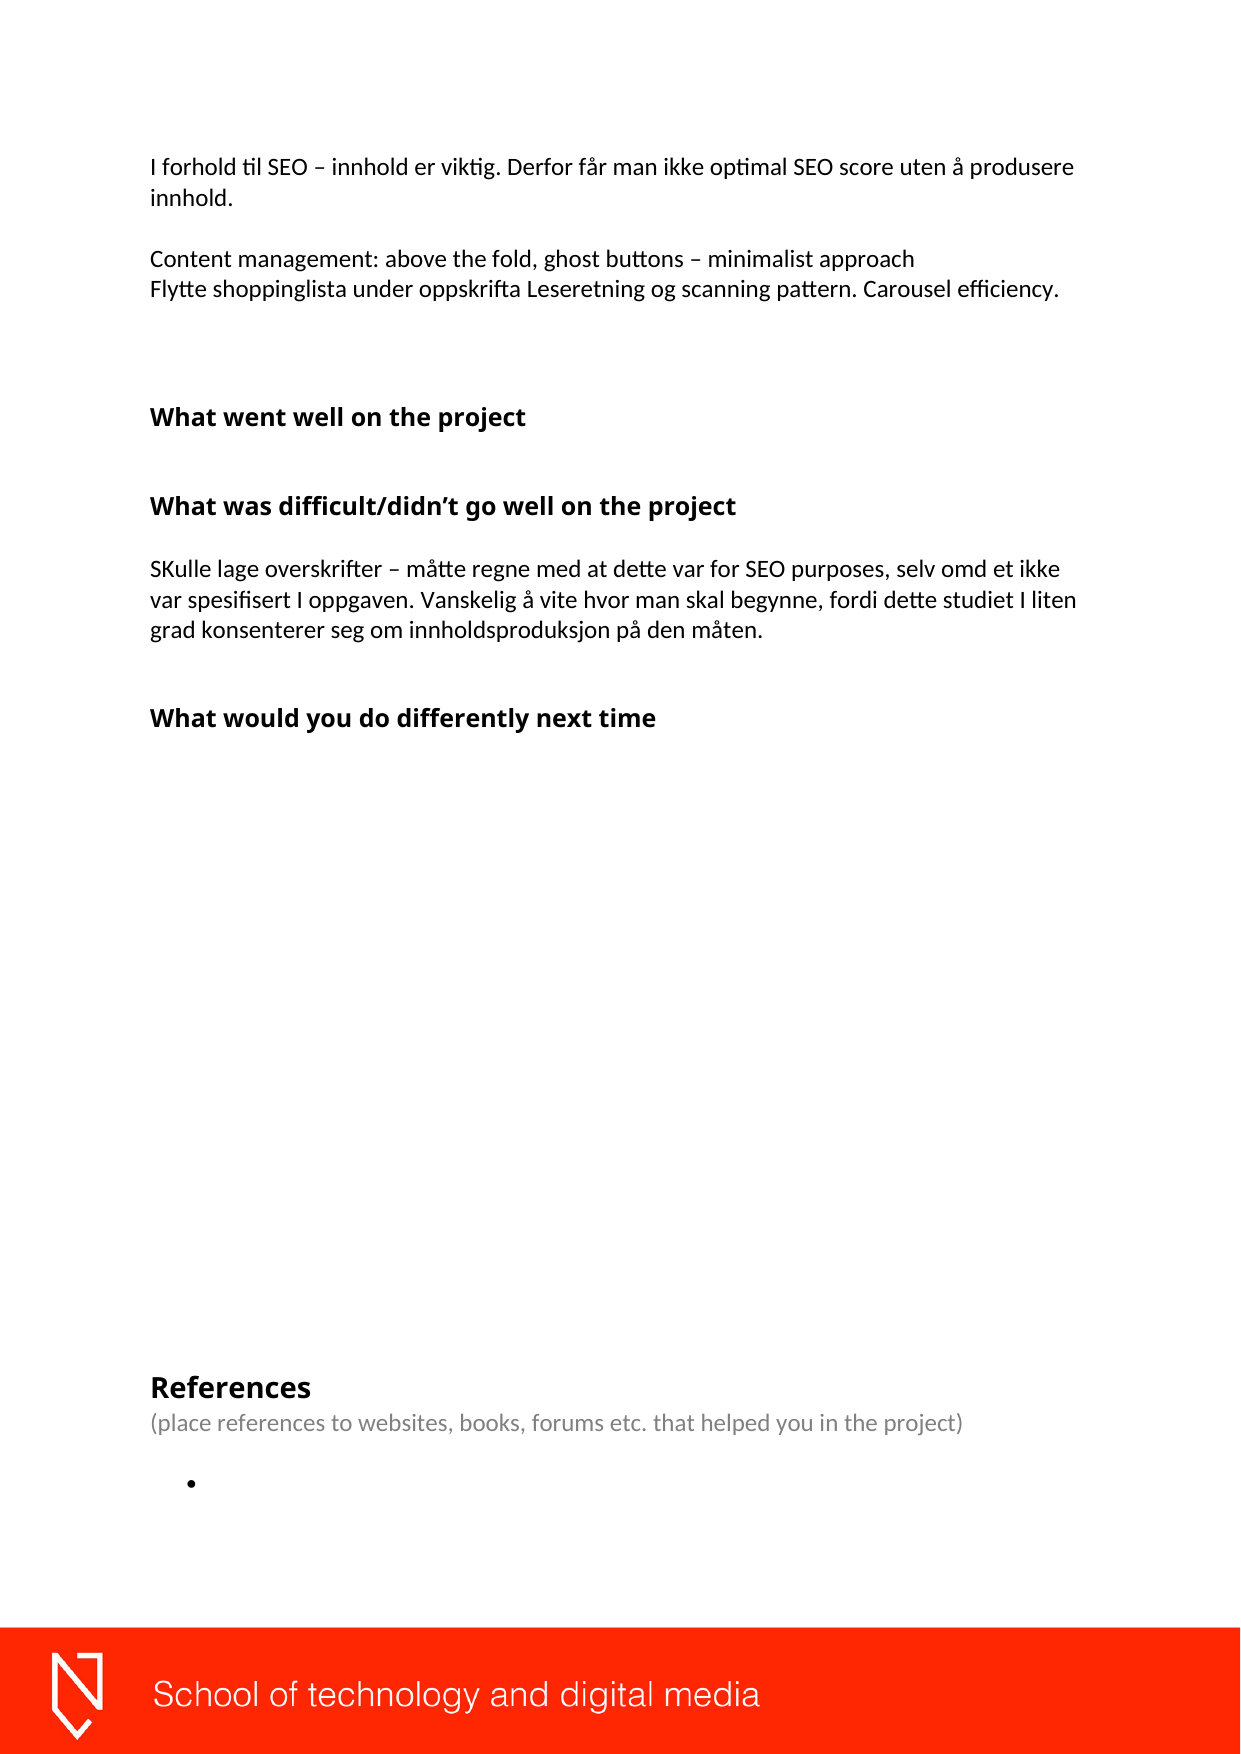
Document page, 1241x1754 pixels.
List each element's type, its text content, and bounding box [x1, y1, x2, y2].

text Flytte shoppinglista under oppskrifta Leseretning og scanning pattern. Carousel efficiency. [150, 273, 1090, 304]
subtitle What was difficult/didn’t go well on the project [150, 489, 1090, 523]
subtitle What would you do differently next time [150, 700, 1090, 734]
subtitle What went well on the project [150, 400, 1090, 434]
text (place references to websites, books, forums etc. that helped you in the project) [150, 1407, 1090, 1438]
picture [0, 1618, 1241, 1754]
text SKulle lage overskrifter – måtte regne med at dette var for SEO purposes, selv omd et ikke var spesifisert I oppgaven. Vanskelig å vite hvor man skal begynne, fordi dette studiet I liten grad konsenterer seg om innholdsproduksjon på den måten. [150, 553, 1090, 645]
text Content management: above the fold, ghost buttons – minimalist approach [150, 243, 1090, 273]
text I forhold til SEO – innhold er viktig. Derfor får man ikke optimal SEO score uten å produsere innhold. [150, 151, 1090, 212]
subtitle References [150, 1368, 1090, 1407]
